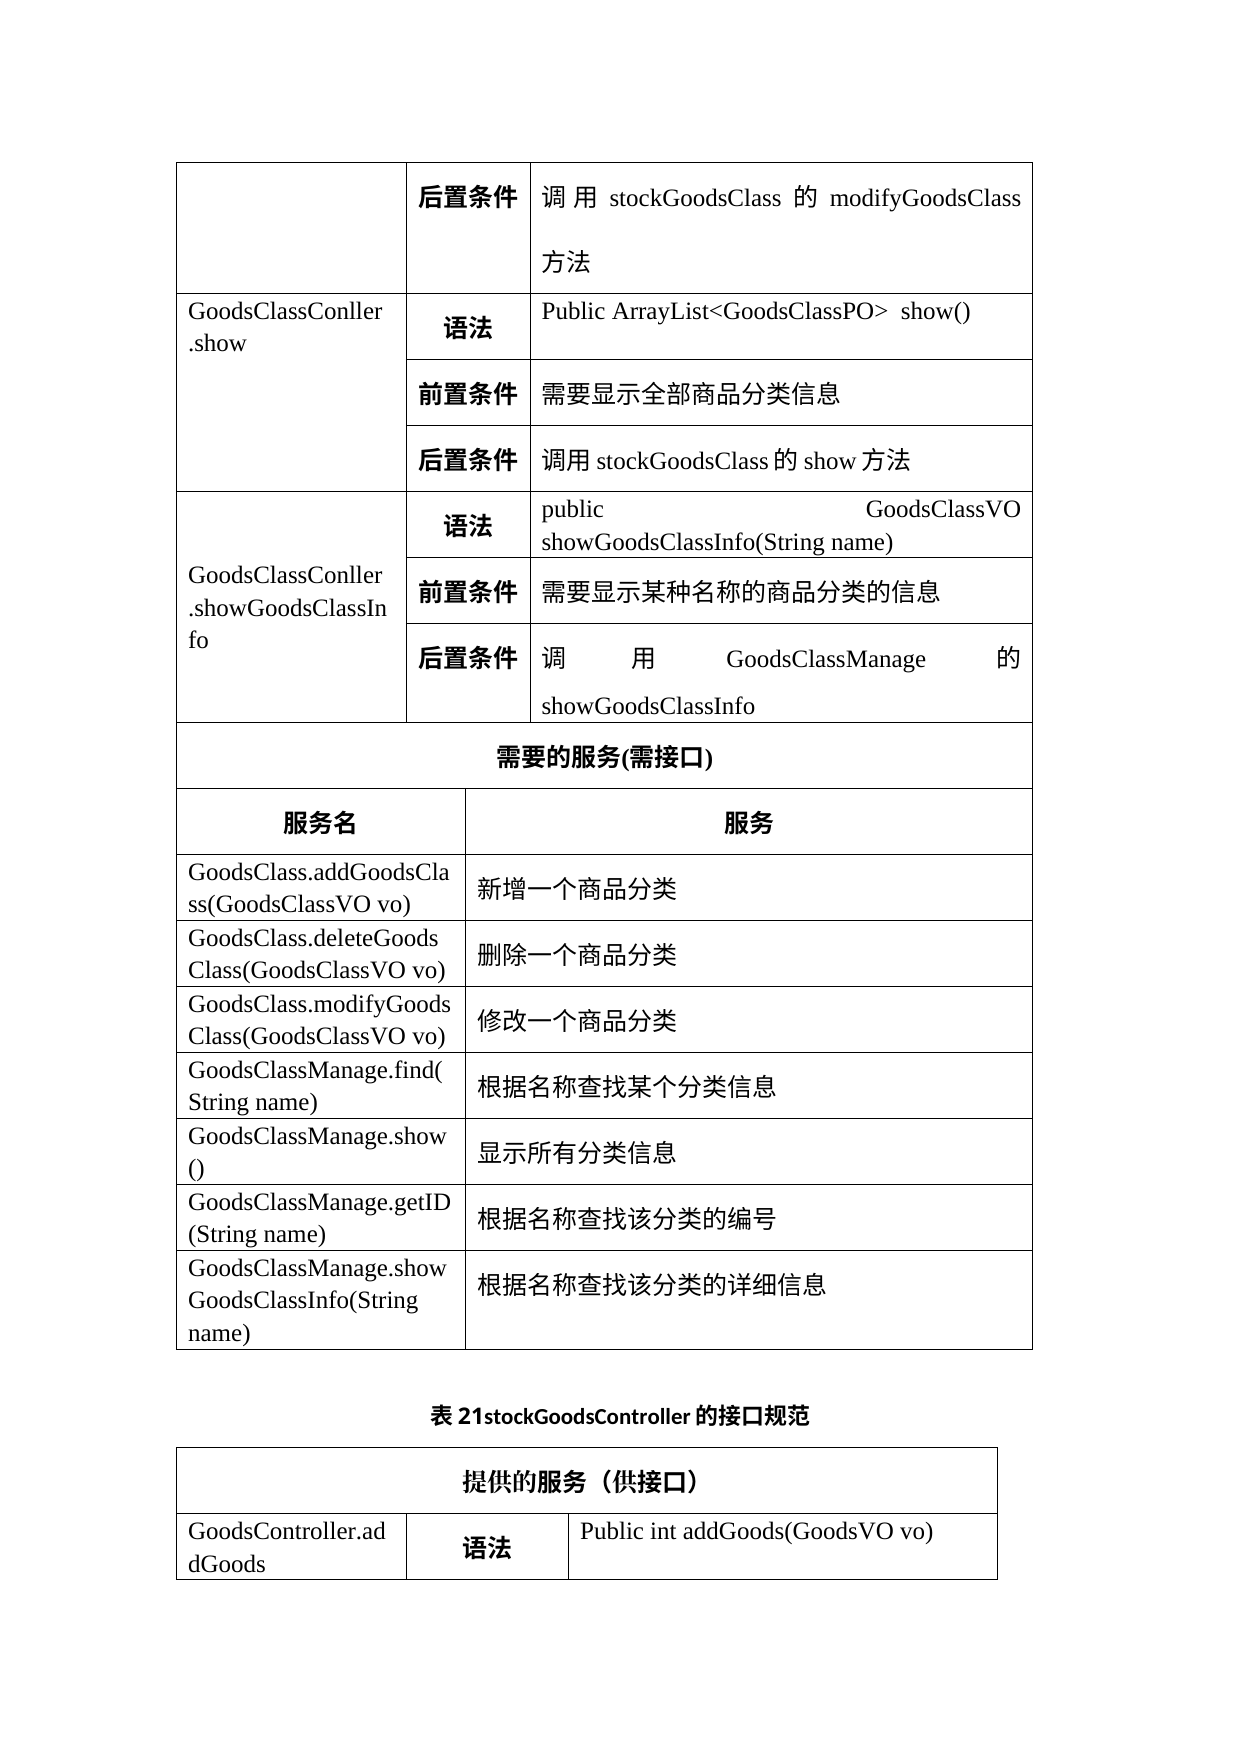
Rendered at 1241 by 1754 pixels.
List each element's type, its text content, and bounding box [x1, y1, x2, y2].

text 表21stockGoodsController的接口规范 [187, 1382, 1053, 1447]
table_cell 显示所有分类信息 [466, 1119, 1032, 1184]
table_cell 删除一个商品分类 [466, 921, 1032, 986]
table_cell GoodsClassManage.getID(String name) [177, 1185, 465, 1250]
table_cell 需要的服务(需接口) [177, 723, 1032, 788]
table_cell Public int addGoods(GoodsVO vo) [569, 1514, 997, 1579]
table_cell 需要显示某种名称的商品分类的信息 [531, 558, 1032, 623]
table_header 提供的服务（供接口） [177, 1448, 997, 1513]
table_cell 语法 [407, 492, 530, 557]
table_cell 根据名称查找某个分类信息 [466, 1053, 1032, 1118]
table_cell 修改一个商品分类 [466, 987, 1032, 1052]
table_cell 需要显示全部商品分类信息 [531, 360, 1032, 425]
table_cell GoodsClass.modifyGoodsClass(GoodsClassVO vo) [177, 987, 465, 1052]
table_cell public GoodsClassVO showGoodsClassInfo(String name) [531, 492, 1032, 557]
table_cell 服务 [466, 789, 1032, 854]
table_cell GoodsController.addGoods [177, 1514, 406, 1579]
table_cell Public ArrayList<GoodsClassPO> show() [531, 294, 1032, 359]
table_cell 后置条件 [407, 163, 530, 293]
table_cell 后置条件 [407, 624, 530, 722]
table_cell GoodsClass.addGoodsClass(GoodsClassVO vo) [177, 855, 465, 920]
table_cell 服务名 [177, 789, 465, 854]
table_cell GoodsClassConller.showGoodsClassInfo [177, 492, 406, 722]
table_cell 调用stockGoodsClass的modifyGoodsClass方法 [531, 163, 1032, 293]
table_cell 调用stockGoodsClass的show方法 [531, 426, 1032, 491]
table_cell 调用GoodsClassManage的showGoodsClassInfo [531, 624, 1032, 722]
table_cell 后置条件 [407, 426, 530, 491]
table_cell GoodsClassManage.showGoodsClassInfo(String name) [177, 1251, 465, 1349]
table_cell GoodsClassConller.show [177, 294, 406, 491]
table_cell GoodsClass.deleteGoodsClass(GoodsClassVO vo) [177, 921, 465, 986]
table_cell GoodsClassManage.find(String name) [177, 1053, 465, 1118]
table_cell 语法 [407, 294, 530, 359]
table_cell 前置条件 [407, 360, 530, 425]
table_cell 新增一个商品分类 [466, 855, 1032, 920]
table_cell GoodsClassManage.show() [177, 1119, 465, 1184]
table_cell 根据名称查找该分类的编号 [466, 1185, 1032, 1250]
table_cell 前置条件 [407, 558, 530, 623]
table_cell 语法 [407, 1514, 568, 1579]
table_cell 根据名称查找该分类的详细信息 [466, 1251, 1032, 1349]
